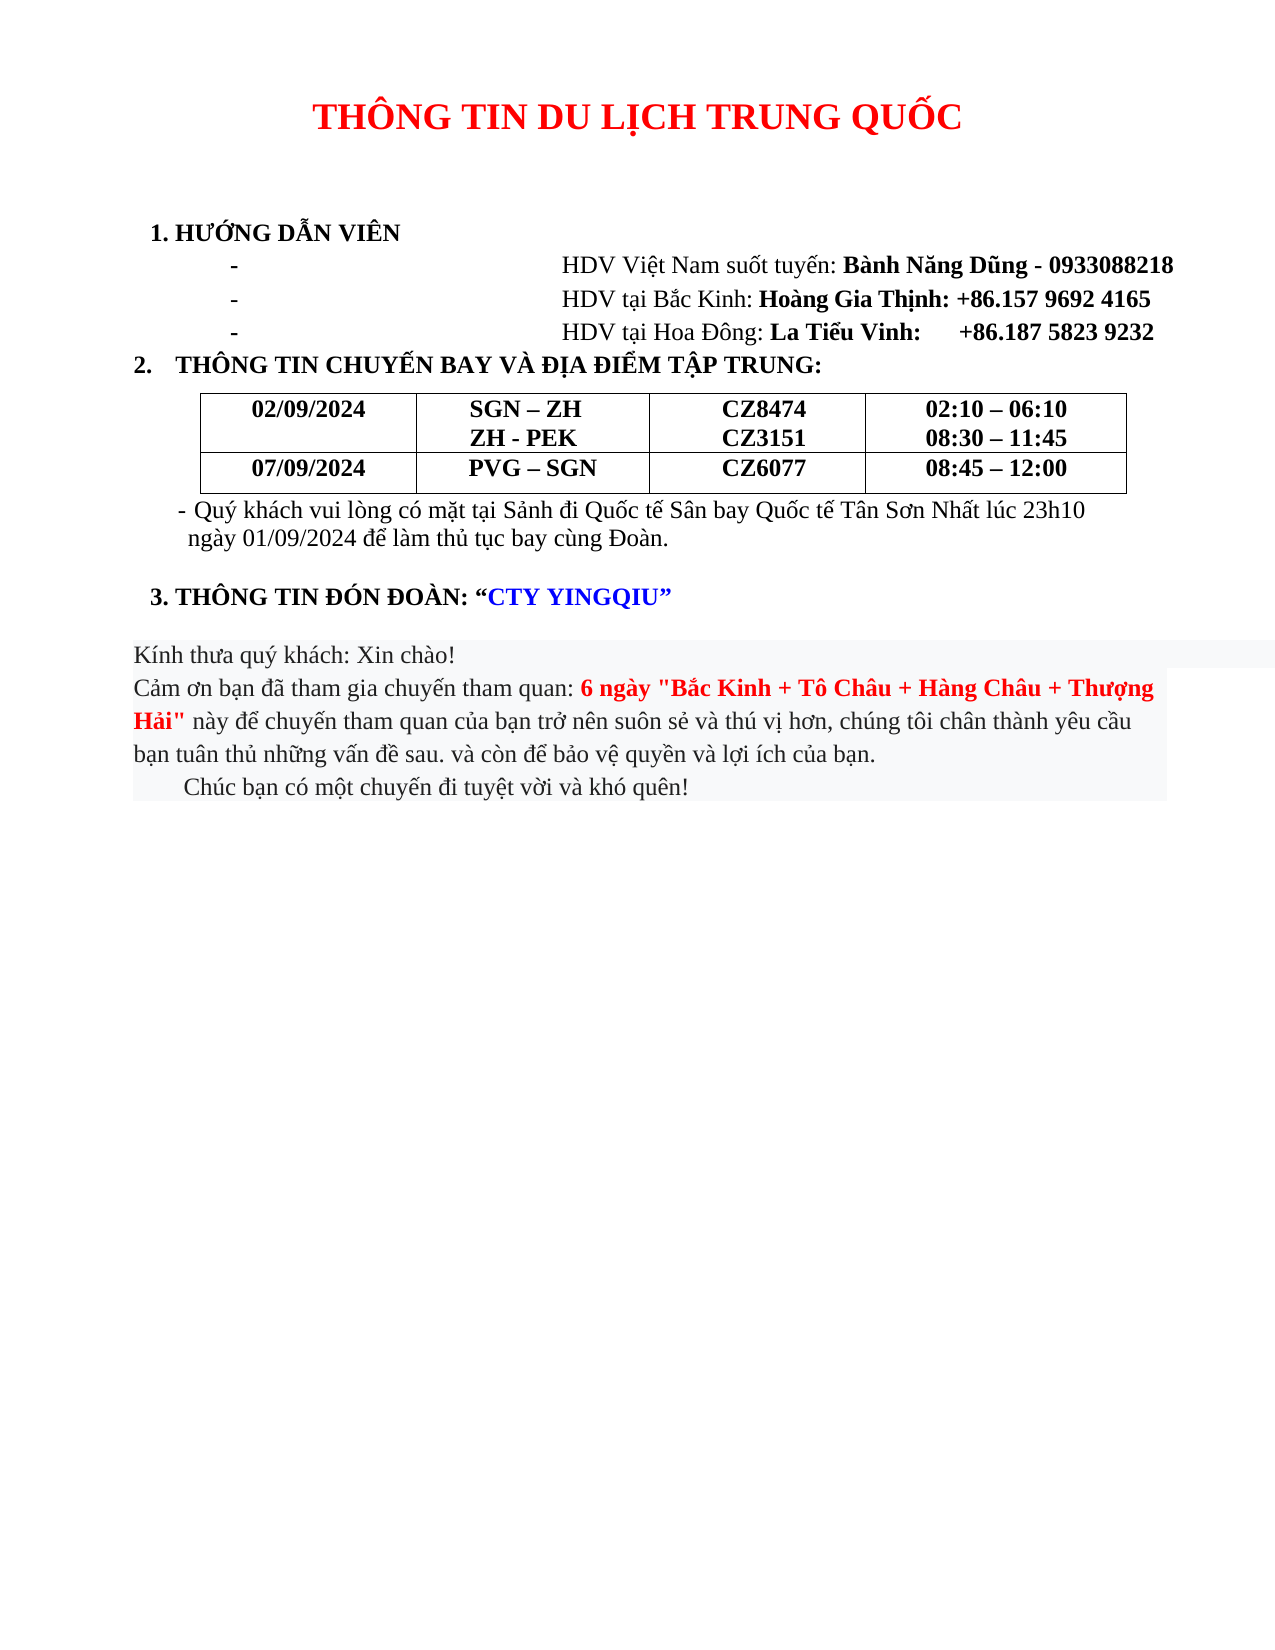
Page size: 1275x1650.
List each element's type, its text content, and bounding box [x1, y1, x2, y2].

table_header 02/09/2024 [201, 394, 416, 452]
list HDV tại Bắc Kinh: Hoàng Gia Thịnh: +86.157 9692 4165 [225, 284, 1275, 313]
text Cảm ơn bạn đã tham gia chuyến tham quan: 6 ngày "Bắc Kinh + Tô Châu + Hàng Châu + Thượng Hải" này để chuyến tham quan của bạn trở nên suôn sẻ và thú vị hơn, chúng tôi chân thành yêu cầu bạn tuân thủ những vấn đề sau. và còn để bảo vệ quyền và lợi ích của bạn. [133, 673, 1167, 767]
subtitle THÔNG TIN CHUYẾN BAY VÀ ĐỊA ĐIỂM TẬP TRUNG: [133, 351, 1275, 379]
text Kính thưa quý khách: Xin chào! [133, 640, 1275, 668]
subtitle HƯỚNG DẪN VIÊN [150, 218, 1275, 246]
table_cell 07/09/2024 [201, 453, 416, 493]
text THÔNG TIN DU LỊCH TRUNG QUỐC [312, 95, 1275, 138]
table_cell CZ6077 [650, 453, 865, 493]
table_cell PVG – SGN [417, 453, 649, 493]
table_header SGN – ZH ZH - PEK [417, 394, 649, 452]
text Chúc bạn có một chuyến đi tuyệt vời và khó quên! [133, 772, 1167, 801]
table_cell 08:45 – 12:00 [866, 453, 1126, 493]
subtitle THÔNG TIN ĐÓN ĐOÀN: “CTY YINGQIU” [150, 582, 1275, 611]
table_header 02:10 – 06:10 08:30 – 11:45 [866, 394, 1126, 452]
list HDV tại Hoa Đông: La Tiểu Vinh: +86.187 5823 9232 [225, 317, 1275, 346]
list HDV Việt Nam suốt tuyến: Bành Năng Dũng - 0933088218 [225, 251, 1275, 279]
subtitle Quý khách vui lòng có mặt tại Sảnh đi Quốc tế Sân bay Quốc tế Tân Sơn Nhất lúc 23h10 ngày 01/09/2024 để làm thủ tục bay cùng Đoàn. [178, 495, 1123, 552]
table_header CZ8474 CZ3151 [650, 394, 865, 452]
